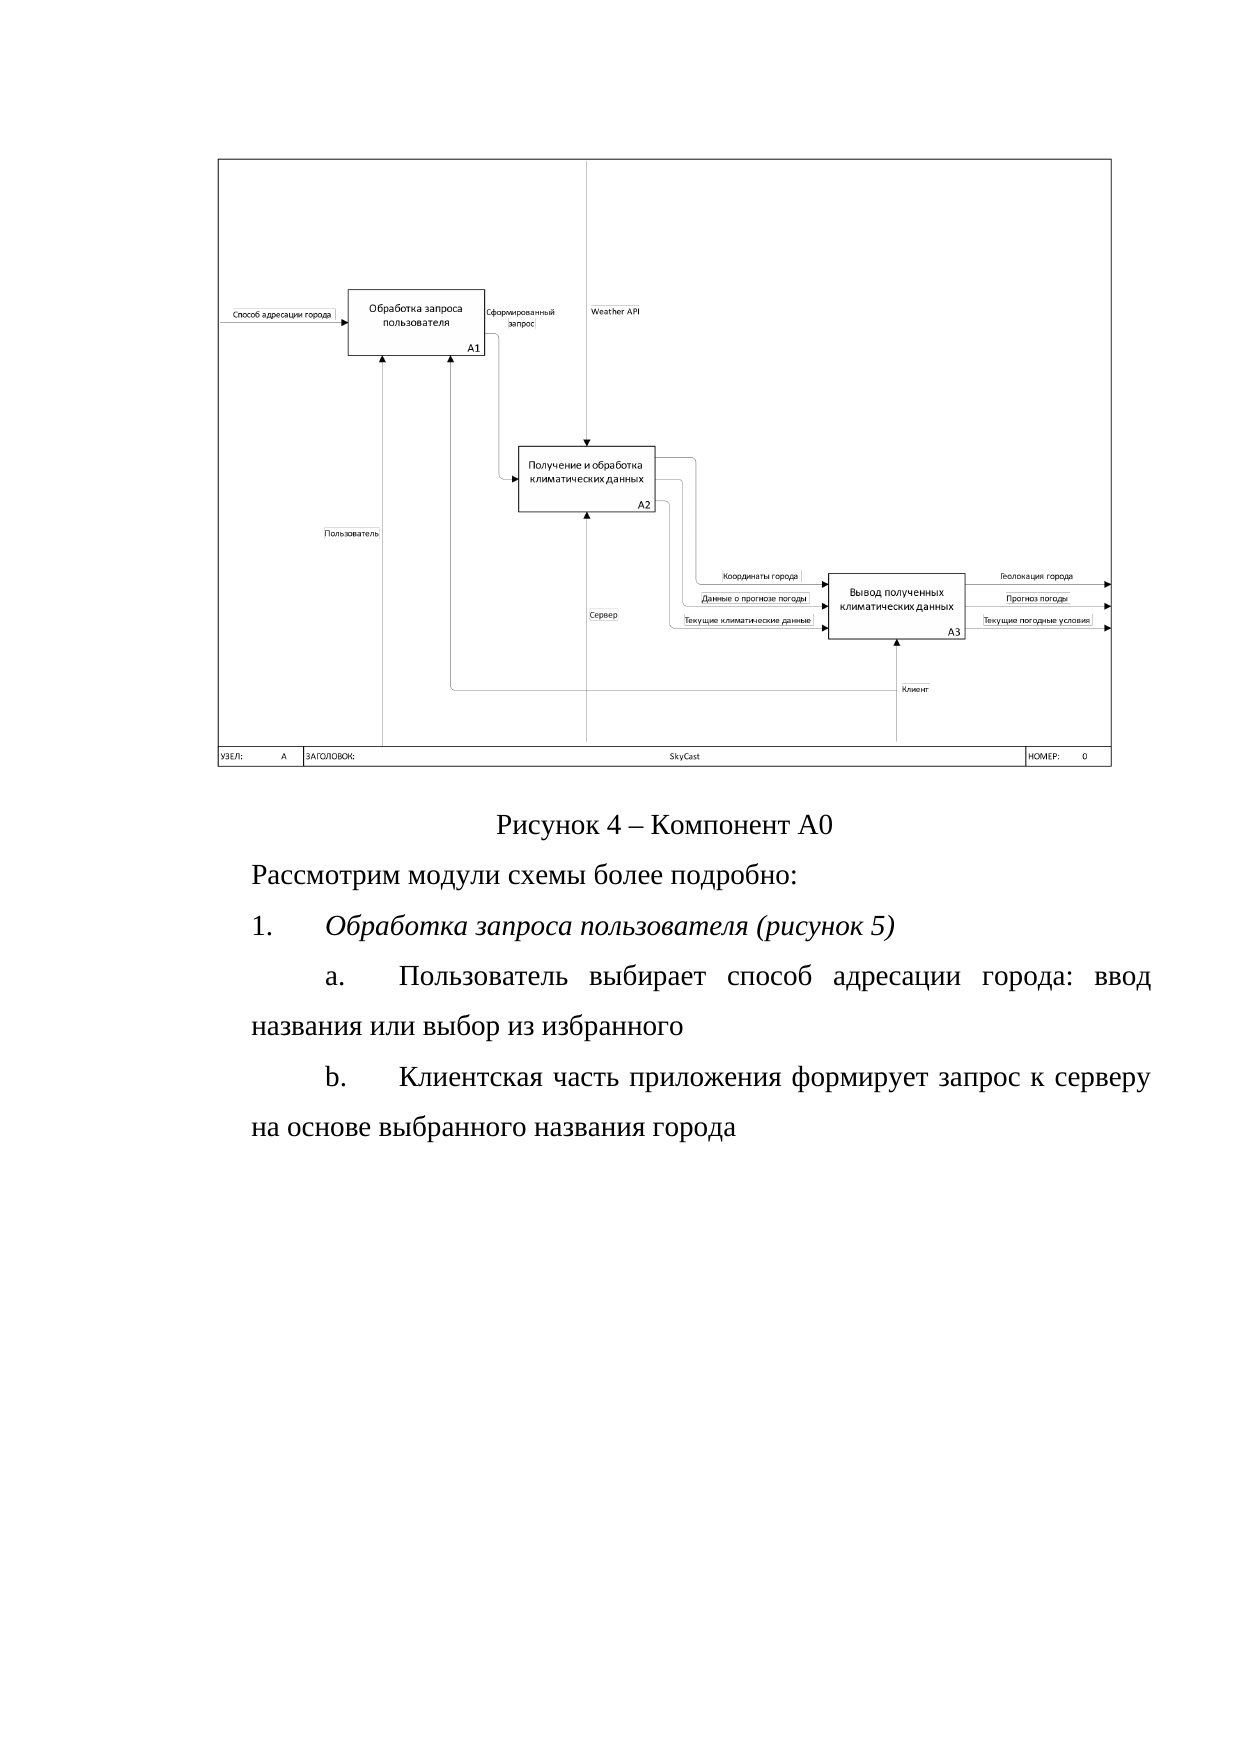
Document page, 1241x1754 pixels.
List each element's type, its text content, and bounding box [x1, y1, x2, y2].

list Пользователь выбирает способ адресации города: ввод названия или выбор из избранного [251, 958, 1152, 1042]
text Рисунок 4 – Компонент A0 [177, 807, 1152, 841]
picture [177, 118, 1152, 807]
text Рассмотрим модули схемы более подробно: [177, 857, 1152, 891]
list Обработка запроса пользователя (рисунок 5) [177, 908, 1152, 941]
list Клиентская часть приложения формирует запрос к серверу на основе выбранного названия города [251, 1059, 1152, 1142]
